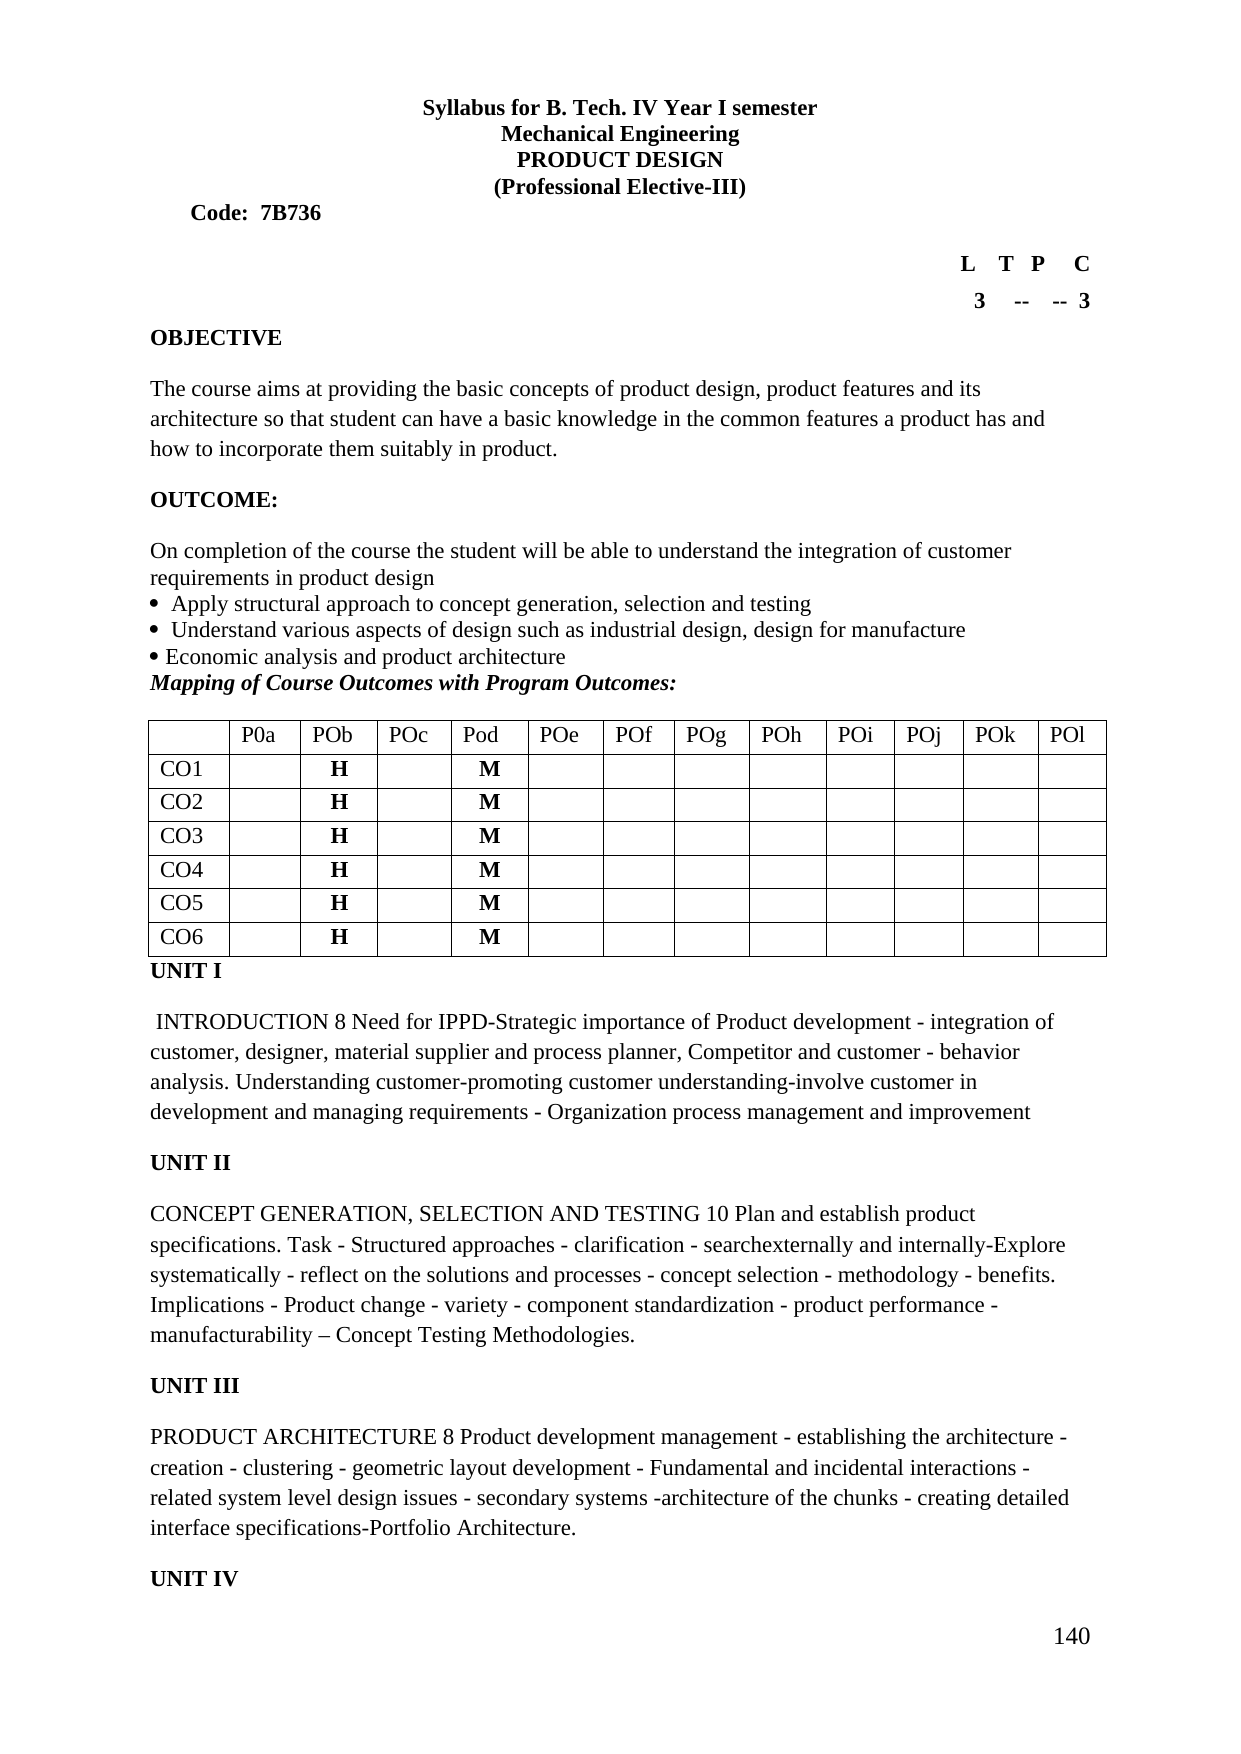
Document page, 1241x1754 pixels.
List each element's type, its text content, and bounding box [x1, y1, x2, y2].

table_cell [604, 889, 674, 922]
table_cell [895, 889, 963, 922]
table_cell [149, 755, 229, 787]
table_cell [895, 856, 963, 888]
text L T P C [150, 250, 1090, 277]
text Economic analysis and product architecture [150, 643, 1090, 669]
text PRODUCT ARCHITECTURE 8 Product development management - establishing the architecture - creation - clustering - geometric layout development - Fundamental and incidental interactions - related system level design issues - secondary systems -architecture of the chunks - creating detailed interface specifications-Portfolio Architecture. [150, 1423, 1090, 1540]
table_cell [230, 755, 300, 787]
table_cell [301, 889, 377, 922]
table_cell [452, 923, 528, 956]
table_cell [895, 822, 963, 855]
text UNIT III [150, 1372, 1090, 1399]
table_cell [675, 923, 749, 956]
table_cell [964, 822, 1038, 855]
text UNIT II [150, 1149, 1090, 1176]
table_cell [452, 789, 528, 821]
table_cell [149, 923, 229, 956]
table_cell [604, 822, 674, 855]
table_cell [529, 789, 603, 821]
text INTRODUCTION 8 Need for IPPD-Strategic importance of Product development - integration of customer, designer, material supplier and process planner, Competitor and customer - behavior analysis. Understanding customer-promoting customer understanding-involve customer in development and managing requirements - Organization process management and improvement [150, 1008, 1090, 1125]
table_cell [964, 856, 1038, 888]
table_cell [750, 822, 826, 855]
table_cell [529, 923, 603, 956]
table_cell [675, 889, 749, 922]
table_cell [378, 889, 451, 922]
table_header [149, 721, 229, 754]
text CONCEPT GENERATION, SELECTION AND TESTING 10 Plan and establish product specifications. Task - Structured approaches - clarification - searchexternally and internally-Explore systematically - reflect on the solutions and processes - concept selection - methodology - benefits. Implications - Product change - variety - component standardization - product performance - manufacturability – Concept Testing Methodologies. [150, 1200, 1090, 1348]
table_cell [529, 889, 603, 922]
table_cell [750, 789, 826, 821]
text OBJECTIVE [150, 324, 1090, 350]
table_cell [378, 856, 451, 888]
text (Professional Elective-III) [150, 173, 1090, 199]
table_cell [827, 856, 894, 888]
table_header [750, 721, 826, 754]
text 3 -- -- 3 [150, 287, 1090, 313]
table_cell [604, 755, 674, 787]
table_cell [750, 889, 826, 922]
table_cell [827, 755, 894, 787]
text Mechanical Engineering [150, 120, 1090, 146]
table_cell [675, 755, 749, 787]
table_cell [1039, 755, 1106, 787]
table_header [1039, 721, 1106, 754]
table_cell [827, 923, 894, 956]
text Code: 7B736 [150, 199, 1090, 226]
text PRODUCT DESIGN [150, 146, 1090, 173]
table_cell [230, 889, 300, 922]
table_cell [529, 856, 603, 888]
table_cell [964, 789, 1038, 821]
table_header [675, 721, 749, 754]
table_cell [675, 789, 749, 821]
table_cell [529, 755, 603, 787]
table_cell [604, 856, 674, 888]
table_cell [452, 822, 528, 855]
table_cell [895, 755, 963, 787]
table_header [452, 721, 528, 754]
text UNIT IV [150, 1565, 1090, 1591]
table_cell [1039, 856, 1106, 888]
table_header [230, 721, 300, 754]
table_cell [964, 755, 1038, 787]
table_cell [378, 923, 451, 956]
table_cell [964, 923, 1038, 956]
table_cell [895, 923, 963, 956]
text Apply structural approach to concept generation, selection and testing [150, 590, 1090, 616]
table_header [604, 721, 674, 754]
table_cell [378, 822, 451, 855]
text Mapping of Course Outcomes with Program Outcomes: [150, 669, 1090, 695]
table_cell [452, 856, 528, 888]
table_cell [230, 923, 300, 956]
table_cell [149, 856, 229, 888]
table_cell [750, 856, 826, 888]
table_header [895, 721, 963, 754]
text The course aims at providing the basic concepts of product design, product features and its architecture so that student can have a basic knowledge in the common features a product has and how to incorporate them suitably in product. [150, 375, 1090, 462]
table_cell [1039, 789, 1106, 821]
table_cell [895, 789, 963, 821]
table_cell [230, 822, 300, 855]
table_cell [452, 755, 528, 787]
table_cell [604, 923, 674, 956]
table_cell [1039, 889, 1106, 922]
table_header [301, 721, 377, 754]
text OUTCOME: [150, 486, 1090, 513]
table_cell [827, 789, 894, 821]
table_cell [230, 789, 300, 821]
text UNIT I [150, 957, 1090, 983]
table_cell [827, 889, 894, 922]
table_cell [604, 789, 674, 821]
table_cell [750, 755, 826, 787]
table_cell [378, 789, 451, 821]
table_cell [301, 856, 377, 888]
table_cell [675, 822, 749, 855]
text Syllabus for B. Tech. IV Year I semester [150, 94, 1090, 120]
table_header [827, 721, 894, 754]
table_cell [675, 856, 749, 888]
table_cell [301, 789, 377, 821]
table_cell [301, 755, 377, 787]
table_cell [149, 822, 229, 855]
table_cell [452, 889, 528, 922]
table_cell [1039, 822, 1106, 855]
text On completion of the course the student will be able to understand the integration of customer requirements in product design [150, 537, 1090, 590]
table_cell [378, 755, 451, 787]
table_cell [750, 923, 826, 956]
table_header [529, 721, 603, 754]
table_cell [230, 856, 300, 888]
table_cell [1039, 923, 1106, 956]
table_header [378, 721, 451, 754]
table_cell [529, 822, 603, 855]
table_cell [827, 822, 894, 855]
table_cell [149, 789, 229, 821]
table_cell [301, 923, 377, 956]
text Understand various aspects of design such as industrial design, design for manufacture [150, 616, 1090, 643]
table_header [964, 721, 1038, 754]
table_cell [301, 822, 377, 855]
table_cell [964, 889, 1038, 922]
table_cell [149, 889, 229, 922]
